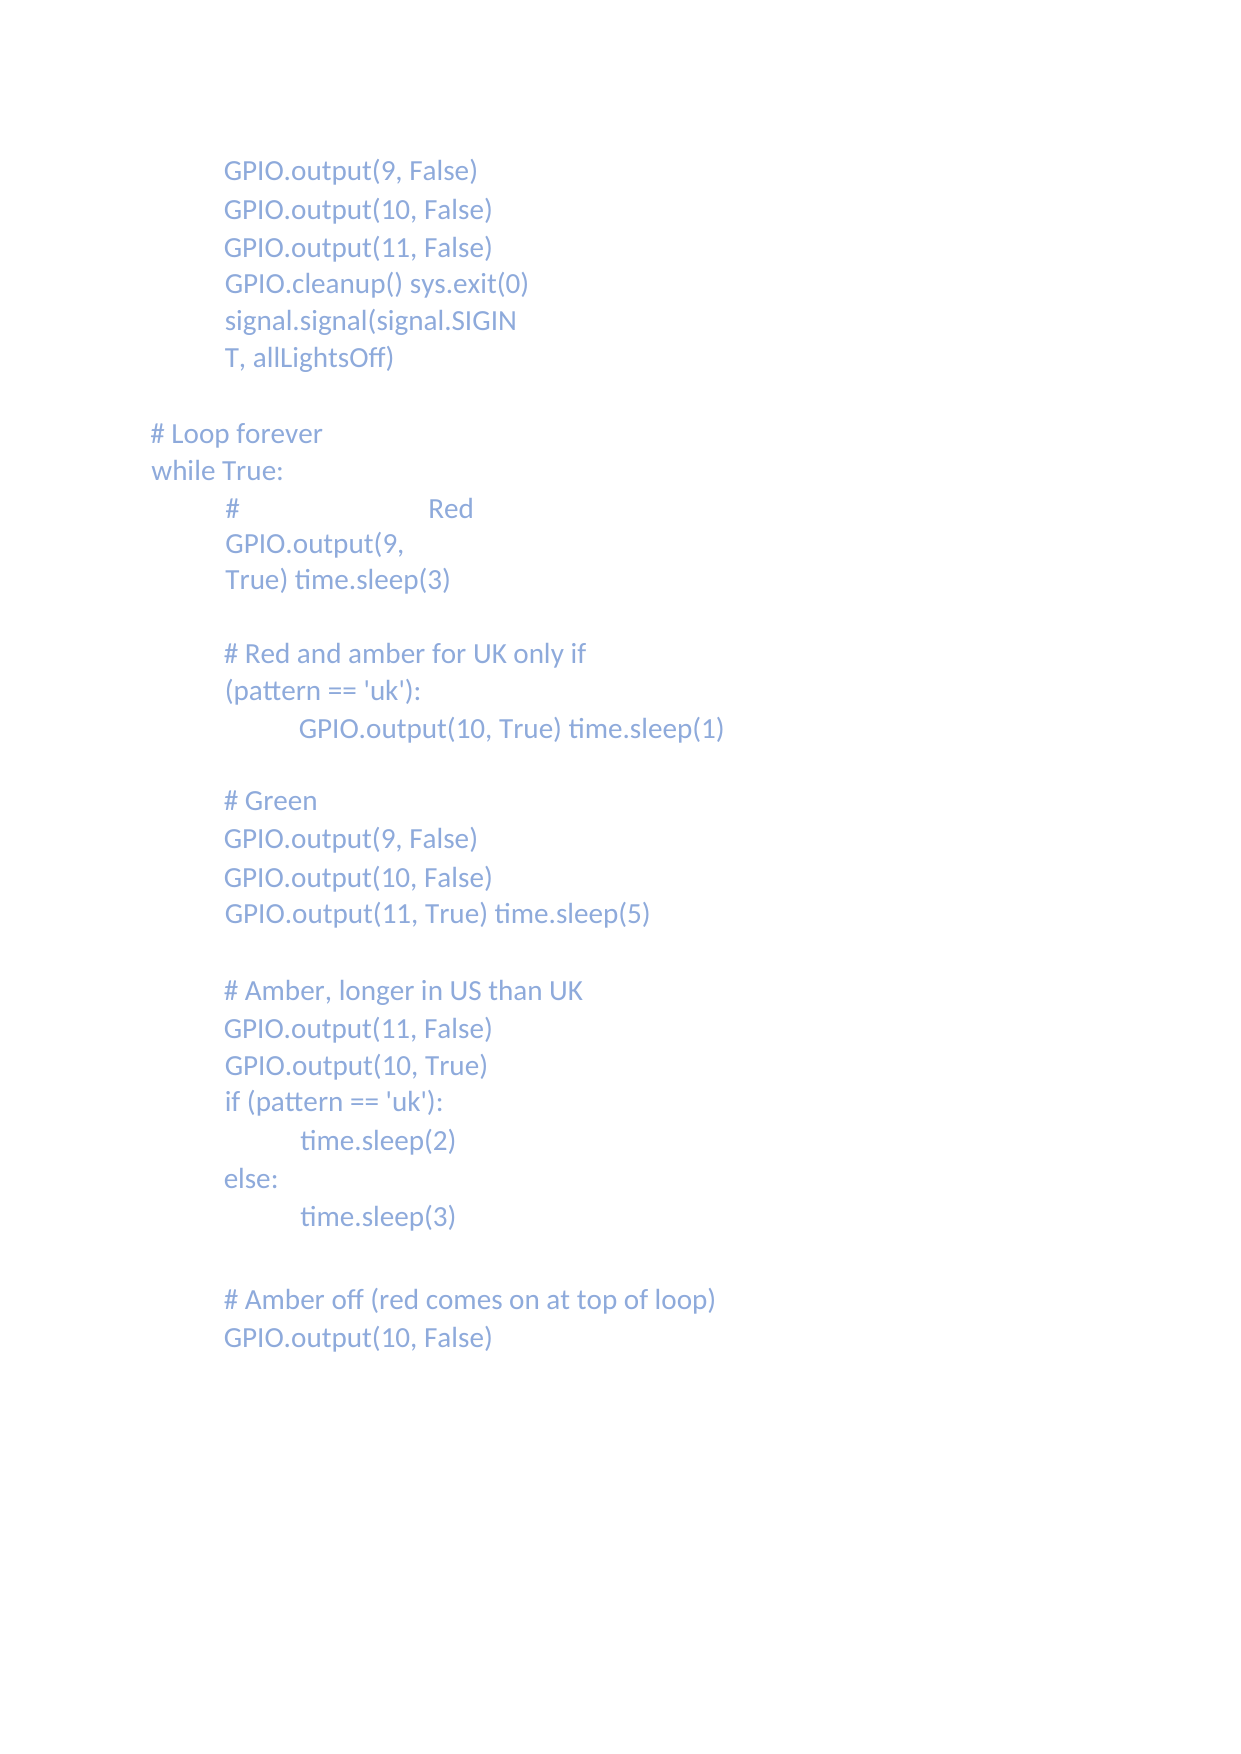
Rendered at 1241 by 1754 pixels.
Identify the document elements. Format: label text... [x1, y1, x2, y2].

text GPIO.output(10, True) time.sleep(1) [223, 710, 727, 745]
text GPIO.output(10, False) GPIO.output(11, True) time.sleep(5) [223, 859, 652, 931]
text GPIO.output(10, False) [223, 191, 1072, 226]
text time.sleep(2) [300, 1122, 1072, 1157]
text # Red and amber for UK only if (pattern == 'uk'): [223, 635, 588, 707]
text # Green [223, 782, 1072, 818]
text GPIO.output(11, False) GPIO.output(10, True) if (pattern == 'uk'): [223, 1010, 510, 1119]
text # Loop forever while True: [150, 416, 394, 488]
text GPIO.output(10, False) [223, 1319, 1072, 1355]
text # Red GPIO.output(9, True) time.sleep(3) [225, 491, 474, 596]
text GPIO.output(11, False) GPIO.cleanup() sys.exit(0) signal.signal(signal.SIGINT, allLightsOff) [223, 229, 530, 374]
text GPIO.output(9, False) [223, 152, 1072, 188]
text # Amber, longer in US than UK [223, 972, 1072, 1008]
text else: [223, 1160, 1072, 1196]
text # Amber off (red comes on at top of loop) [223, 1281, 1072, 1317]
text time.sleep(3) [300, 1198, 1072, 1234]
text GPIO.output(9, False) [223, 820, 1072, 856]
